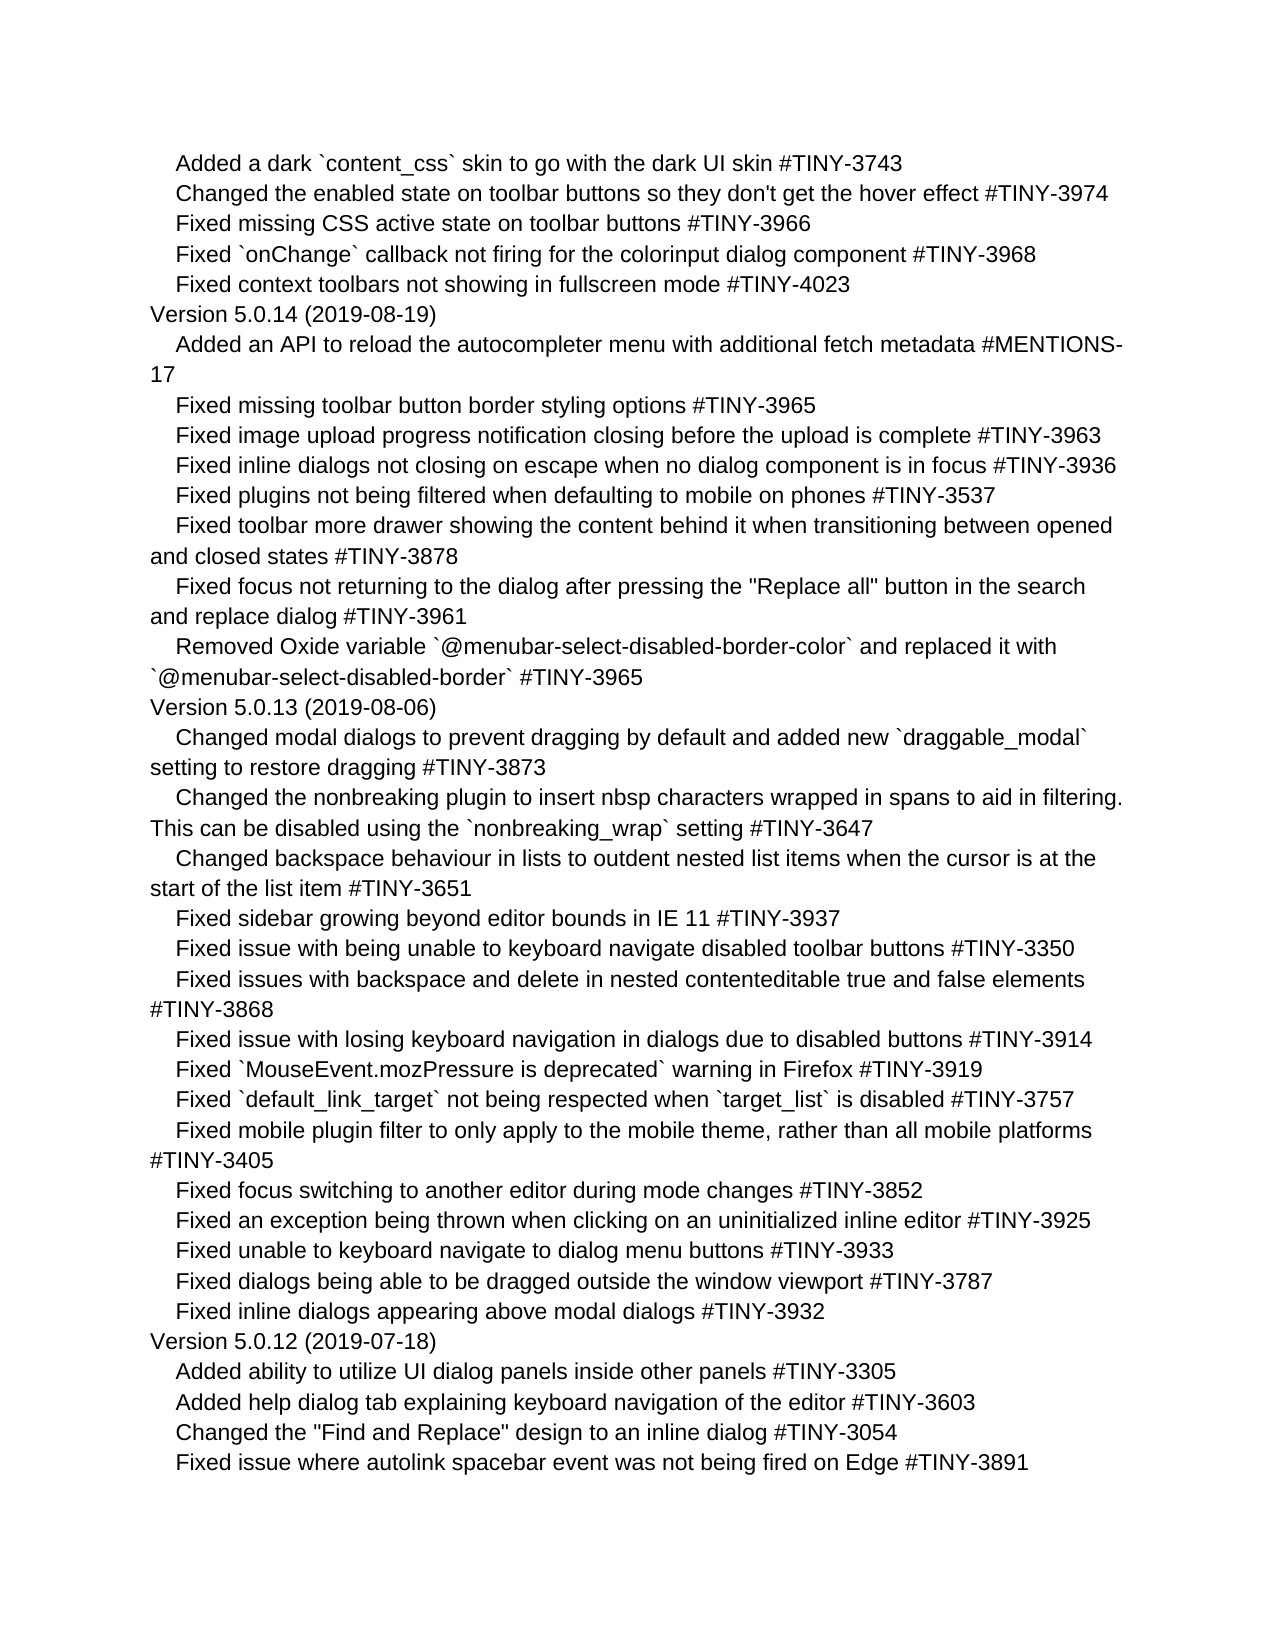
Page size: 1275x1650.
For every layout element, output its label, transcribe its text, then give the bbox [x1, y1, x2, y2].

text Fixed focus not returning to the dialog after pressing the "Replace all" button in the search and replace dialog #TINY-3961 [150, 573, 1125, 629]
text Fixed issues with backspace and delete in nested contenteditable true and false elements #TINY-3868 [150, 966, 1125, 1022]
text Added an API to reload the autocompleter menu with additional fetch metadata #MENTIONS-17 [150, 331, 1125, 388]
text Fixed inline dialogs appearing above modal dialogs #TINY-3932 [150, 1298, 1125, 1324]
text Changed the enabled state on toolbar buttons so they don't get the hover effect #TINY-3974 [150, 180, 1125, 207]
text Fixed image upload progress notification closing before the upload is complete #TINY-3963 [150, 422, 1125, 448]
text Fixed issue where autolink spacebar event was not being fired on Edge #TINY-3891 [150, 1449, 1125, 1475]
text Fixed `onChange` callback not firing for the colorinput dialog component #TINY-3968 [150, 241, 1125, 267]
text Fixed plugins not being filtered when defaulting to mobile on phones #TINY-3537 [150, 482, 1125, 509]
text Fixed context toolbars not showing in fullscreen mode #TINY-4023 [150, 271, 1125, 297]
text Fixed an exception being thrown when clicking on an uninitialized inline editor #TINY-3925 [150, 1207, 1125, 1234]
text Removed Oxide variable `@menubar-select-disabled-border-color` and replaced it with `@menubar-select-disabled-border` #TINY-3965 [150, 633, 1125, 690]
text Version 5.0.13 (2019-08-06) [150, 694, 1125, 720]
text Fixed focus switching to another editor during mode changes #TINY-3852 [150, 1177, 1125, 1203]
text Added help dialog tab explaining keyboard navigation of the editor #TINY-3603 [150, 1388, 1125, 1415]
text Changed the nonbreaking plugin to insert nbsp characters wrapped in spans to aid in filtering. This can be disabled using the `nonbreaking_wrap` setting #TINY-3647 [150, 784, 1125, 841]
text Fixed sidebar growing beyond editor bounds in IE 11 #TINY-3937 [150, 905, 1125, 932]
text Fixed dialogs being able to be dragged outside the window viewport #TINY-3787 [150, 1268, 1125, 1294]
text Version 5.0.12 (2019-07-18) [150, 1328, 1125, 1354]
text Fixed `default_link_target` not being respected when `target_list` is disabled #TINY-3757 [150, 1086, 1125, 1113]
text Changed the "Find and Replace" design to an inline dialog #TINY-3054 [150, 1419, 1125, 1445]
text Changed backspace behaviour in lists to outdent nested list items when the cursor is at the start of the list item #TINY-3651 [150, 845, 1125, 901]
text Fixed `MouseEvent.mozPressure is deprecated` warning in Firefox #TINY-3919 [150, 1056, 1125, 1083]
text Fixed mobile plugin filter to only apply to the mobile theme, rather than all mobile platforms #TINY-3405 [150, 1117, 1125, 1173]
text Version 5.0.14 (2019-08-19) [150, 301, 1125, 327]
text Fixed issue with being unable to keyboard navigate disabled toolbar buttons #TINY-3350 [150, 935, 1125, 962]
text Fixed missing CSS active state on toolbar buttons #TINY-3966 [150, 210, 1125, 237]
text Added a dark `content_css` skin to go with the dark UI skin #TINY-3743 [150, 150, 1125, 176]
text Changed modal dialogs to prevent dragging by default and added new `draggable_modal` setting to restore dragging #TINY-3873 [150, 724, 1125, 781]
text Fixed unable to keyboard navigate to dialog menu buttons #TINY-3933 [150, 1237, 1125, 1264]
text Fixed toolbar more drawer showing the content behind it when transitioning between opened and closed states #TINY-3878 [150, 512, 1125, 569]
text Added ability to utilize UI dialog panels inside other panels #TINY-3305 [150, 1358, 1125, 1385]
text Fixed issue with losing keyboard navigation in dialogs due to disabled buttons #TINY-3914 [150, 1026, 1125, 1052]
text Fixed missing toolbar button border styling options #TINY-3965 [150, 392, 1125, 418]
text Fixed inline dialogs not closing on escape when no dialog component is in focus #TINY-3936 [150, 452, 1125, 478]
